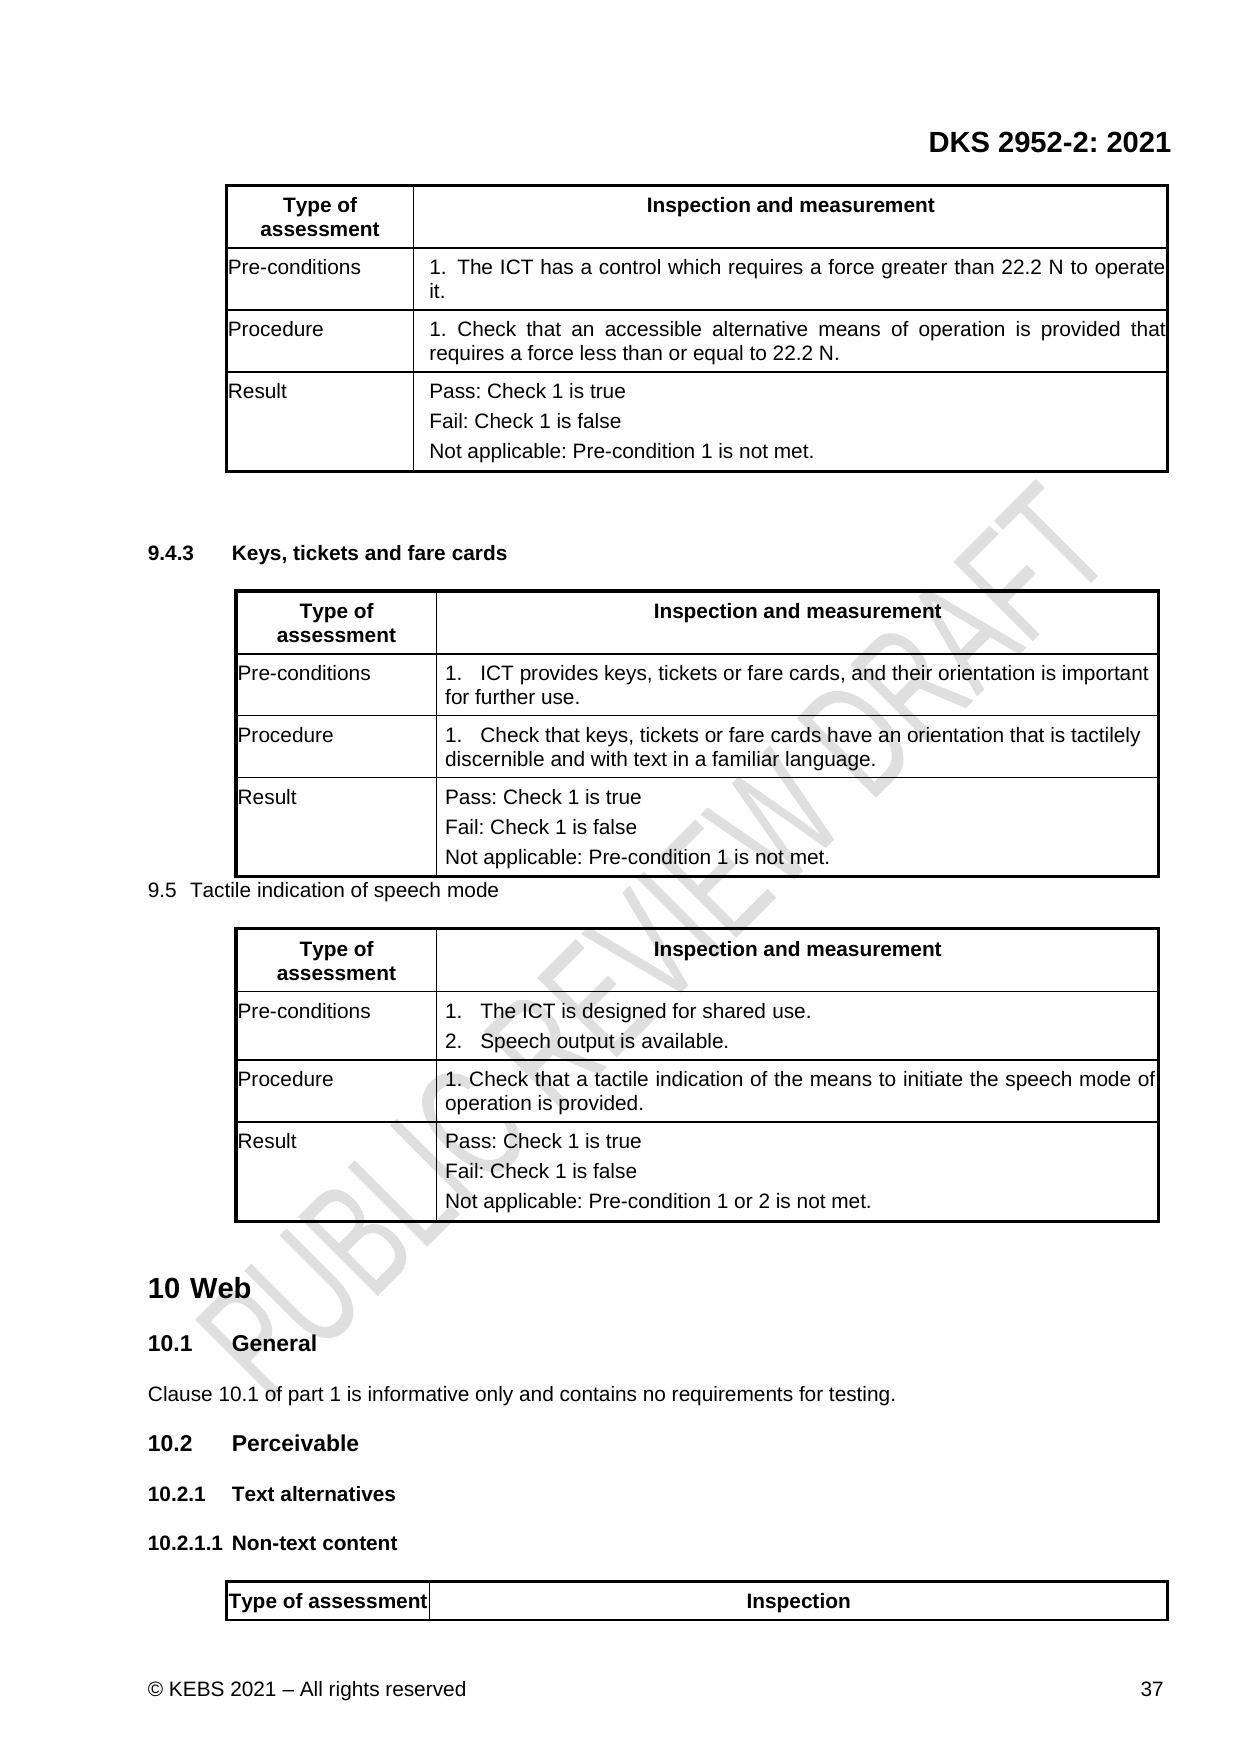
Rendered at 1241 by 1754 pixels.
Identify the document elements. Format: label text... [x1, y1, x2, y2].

table_cell Pre-conditions [238, 992, 436, 1059]
table_cell Pass: Check 1 is true Fail: Check 1 is false Not applicable: Pre-condition 1 is not met. [437, 778, 1157, 875]
table_cell Pass: Check 1 is true Fail: Check 1 is false Not applicable: Pre-condition 1 is not met. [414, 373, 1166, 469]
table_cell Pre-conditions [238, 655, 436, 715]
table_cell Result [228, 373, 413, 469]
table_header Type of assessment [238, 593, 436, 653]
table_cell 1. Check that a tactile indication of the means to initiate the speech mode of operation is provided. [437, 1061, 1157, 1121]
text 9.4.3 Keys, tickets and fare cards [148, 540, 1163, 564]
table_cell 1. Check that keys, tickets or fare cards have an orientation that is tactilely discernible and with text in a familiar language. [437, 716, 1157, 777]
text 10.2.1.1 Non-text content [148, 1531, 1163, 1555]
text 10.2 Perceivable [148, 1430, 1163, 1457]
table_cell Procedure [238, 1061, 436, 1121]
table_header Type of assessment [228, 187, 413, 247]
table_cell Pass: Check 1 is true Fail: Check 1 is false Not applicable: Pre-condition 1 or 2 is not met. [437, 1123, 1157, 1219]
text Clause 10.1 of part 1 is informative only and contains no requirements for testing. [148, 1381, 1163, 1405]
text 10.1 General [148, 1330, 1163, 1356]
table_cell 1. The ICT has a control which requires a force greater than 22.2 N to operate it. [414, 249, 1166, 309]
table_cell 1. Check that an accessible alternative means of operation is provided that requires a force less than or equal to 22.2 N. [414, 311, 1166, 371]
table_cell Procedure [228, 311, 413, 371]
table_header Inspection [430, 1583, 1166, 1619]
table_cell Procedure [238, 716, 436, 777]
text 9.5 Tactile indication of speech mode [148, 878, 1163, 902]
table_cell 1. The ICT is designed for shared use. 2. Speech output is available. [437, 992, 1157, 1059]
table_cell Pre-conditions [228, 249, 413, 309]
table_header Type of assessment [238, 930, 436, 991]
table_cell 1. ICT provides keys, tickets or fare cards, and their orientation is important for further use. [437, 655, 1157, 715]
table_header Inspection and measurement [437, 593, 1157, 653]
table_header Type of assessment [228, 1583, 429, 1619]
text 10.2.1 Text alternatives [148, 1482, 1163, 1506]
table_header Inspection and measurement [414, 187, 1166, 247]
table_header Inspection and measurement [437, 930, 1157, 991]
table_cell Result [238, 778, 436, 875]
table_cell Result [238, 1123, 436, 1219]
text 10 Web [148, 1272, 1163, 1305]
